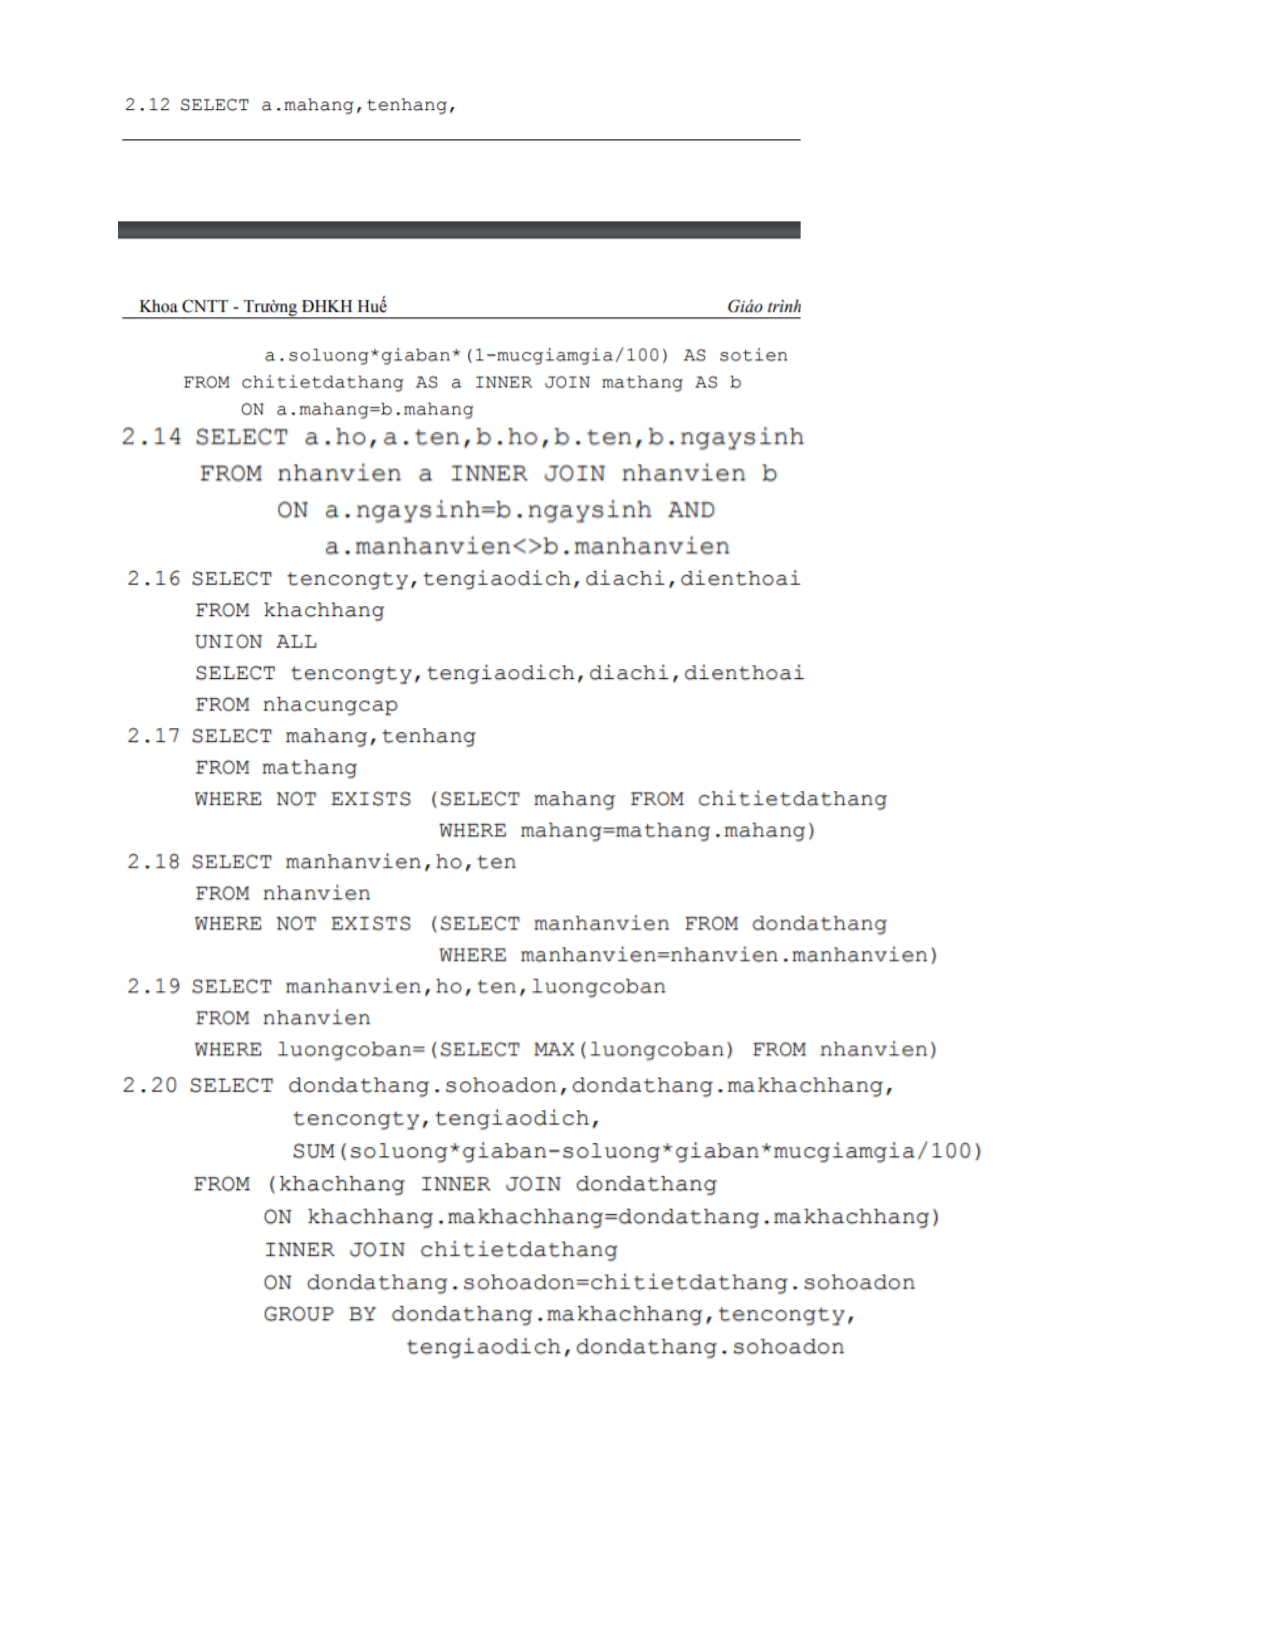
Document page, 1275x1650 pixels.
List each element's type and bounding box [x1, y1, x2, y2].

picture [118, 94, 986, 1369]
